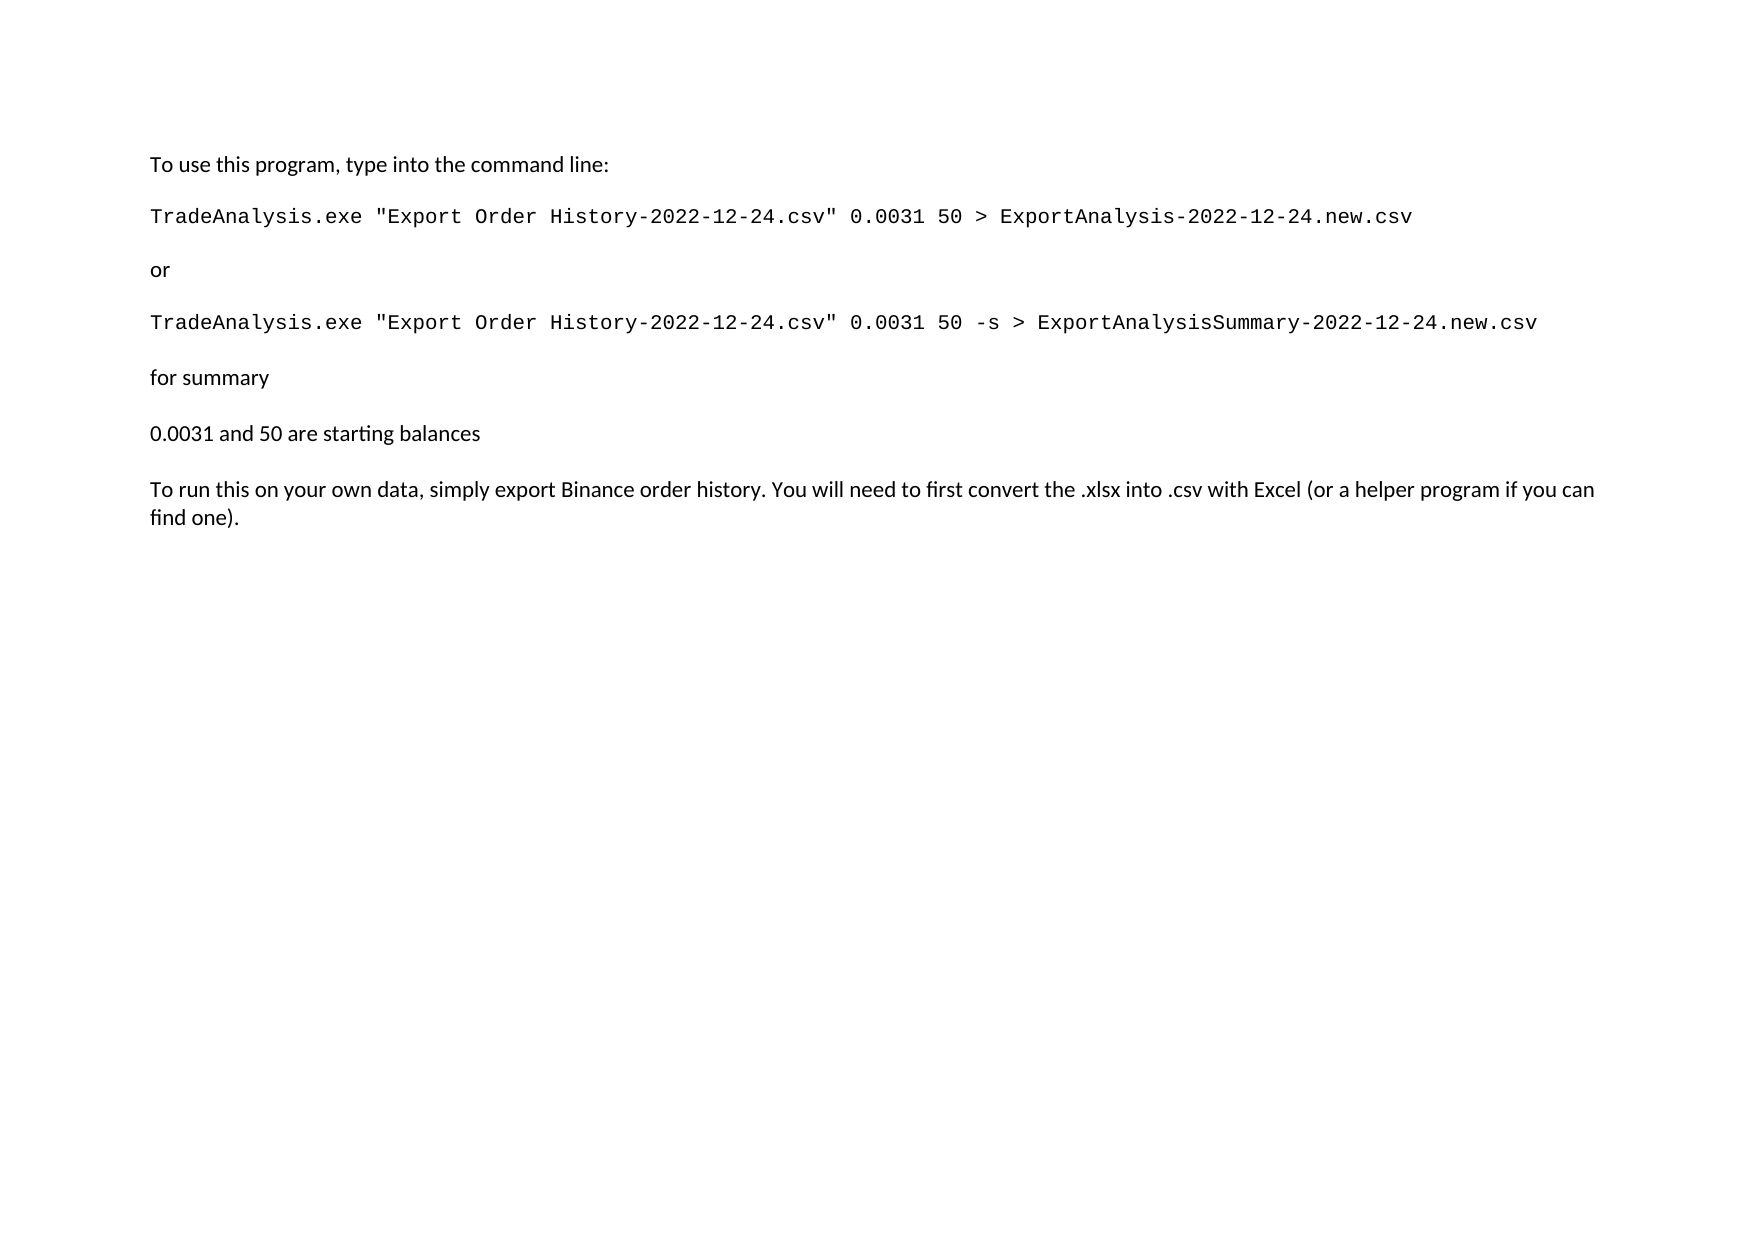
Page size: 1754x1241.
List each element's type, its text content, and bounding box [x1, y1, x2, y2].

text or [150, 256, 1604, 284]
text TradeAnalysis.exe "Export Order History-2022-12-24.csv" 0.0031 50 > ExportAnalysis-2022-12-24.new.csv [150, 206, 1604, 230]
text 0.0031 and 50 are starting balances [150, 419, 1604, 447]
text for summary [150, 363, 1604, 391]
text To run this on your own data, simply export Binance order history. You will need to first convert the .xlsx into .csv with Excel (or a helper program if you can find one). [150, 475, 1604, 531]
text To use this program, type into the command line: [150, 150, 1604, 178]
text TradeAnalysis.exe "Export Order History-2022-12-24.csv" 0.0031 50 -s > ExportAnalysisSummary-2022-12-24.new.csv [150, 312, 1604, 335]
